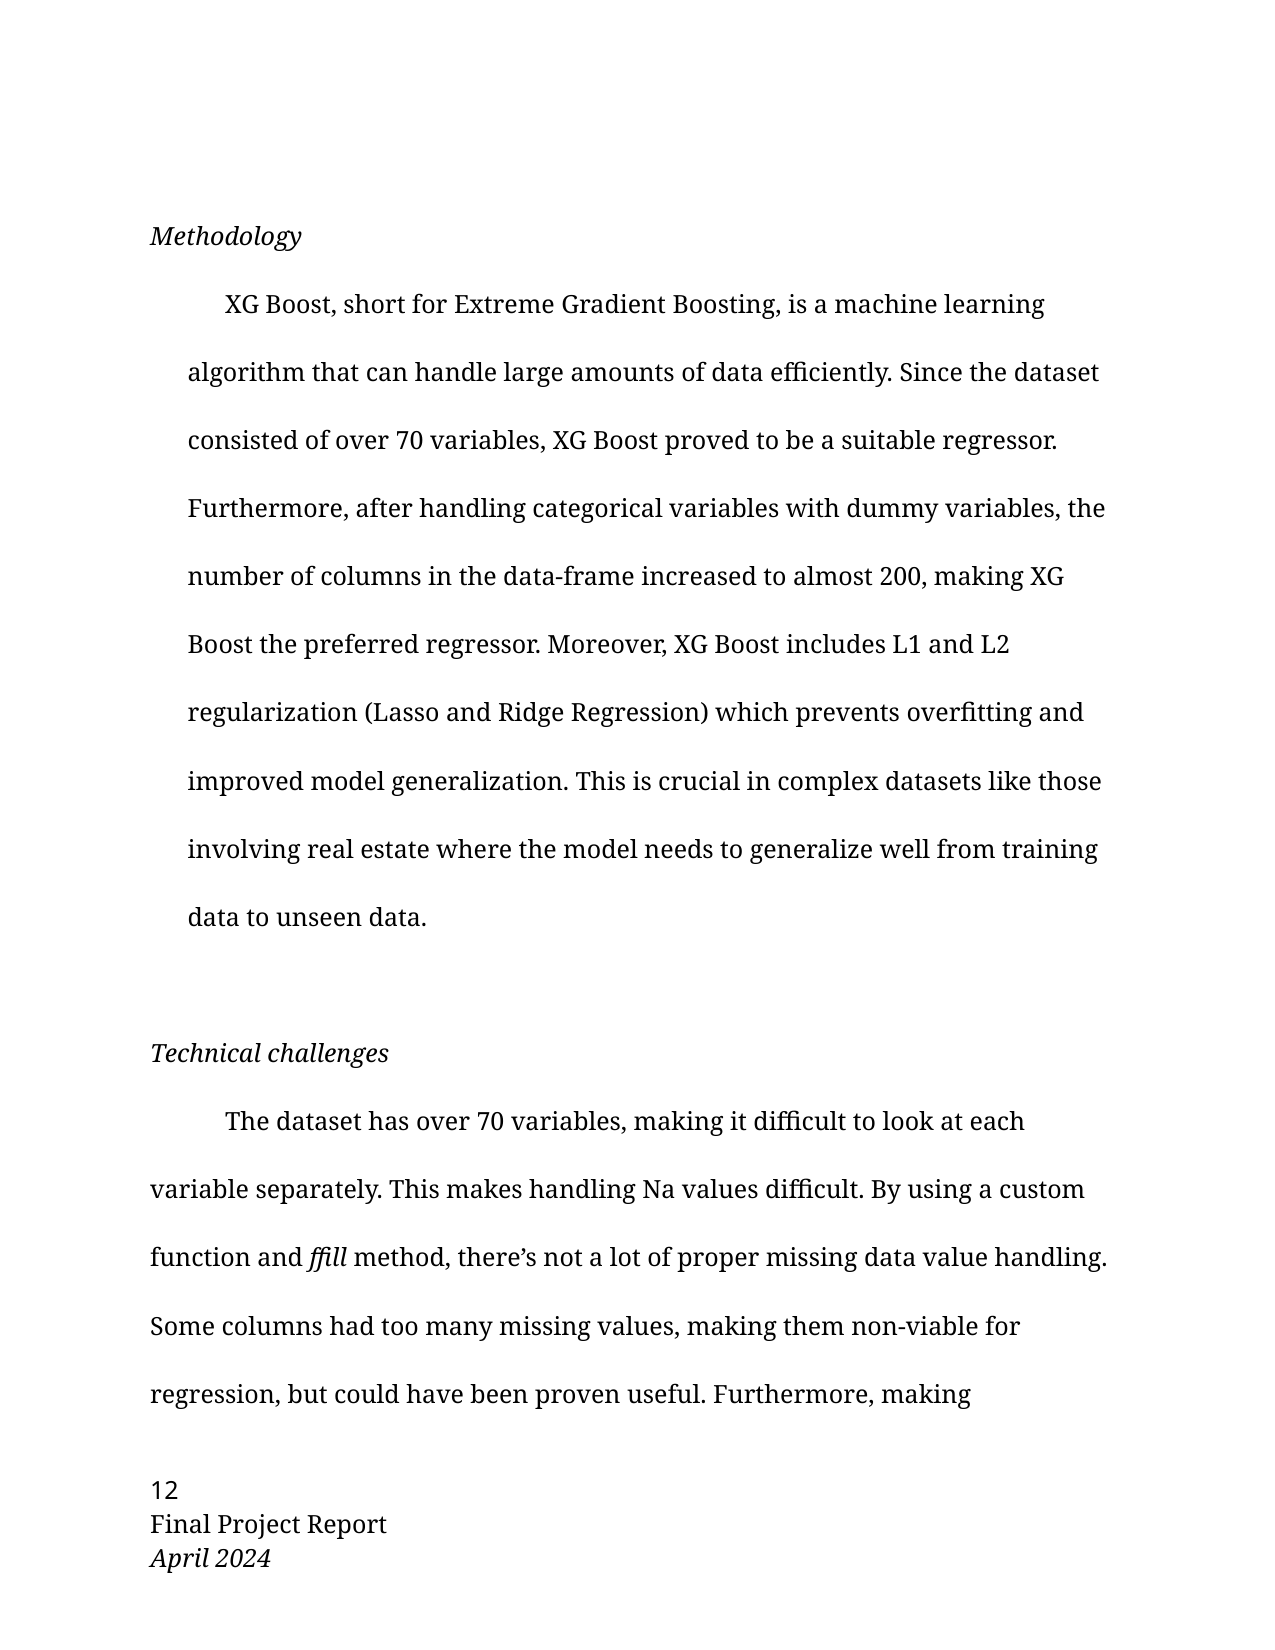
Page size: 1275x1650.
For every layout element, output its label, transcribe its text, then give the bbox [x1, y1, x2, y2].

text Technical challenges [150, 1036, 1125, 1070]
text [150, 1104, 1125, 1410]
text XG Boost, short for Extreme Gradient Boosting, is a machine learning algorithm that can handle large amounts of data efficiently. Since the dataset consisted of over 70 variables, XG Boost proved to be a suitable regressor. Furthermore, after handling categorical variables with dummy variables, the number of columns in the data-frame increased to almost 200, making XG Boost the preferred regressor. Moreover, XG Boost includes L1 and L2 regularization (Lasso and Ridge Regression) which prevents overfitting and improved model generalization. This is crucial in complex datasets like those involving real estate where the model needs to generalize well from training data to unseen data. [187, 286, 1125, 933]
text Methodology [150, 218, 1125, 252]
